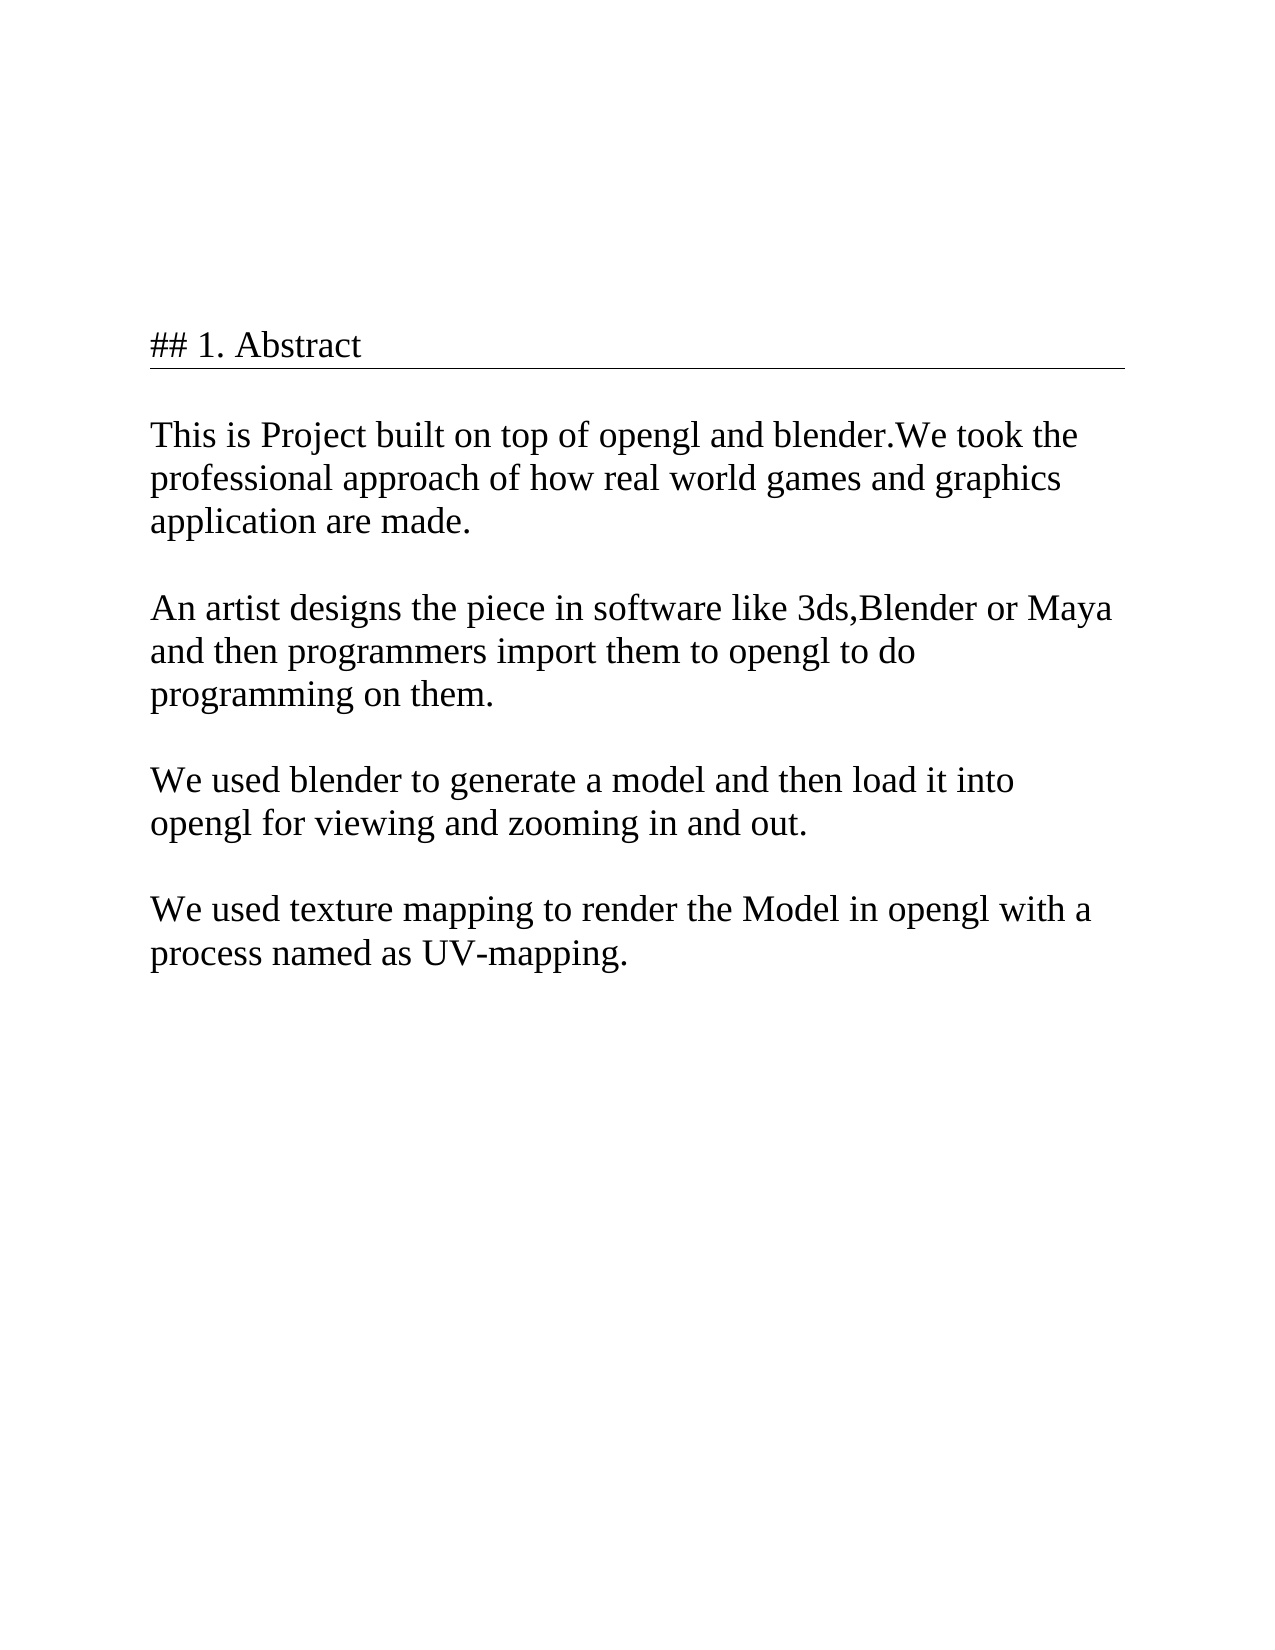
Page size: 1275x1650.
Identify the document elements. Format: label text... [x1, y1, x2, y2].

text ## 1. Abstract [150, 322, 1125, 368]
text We used texture mapping to render the Model in opengl with a process named as UV-mapping. [150, 887, 1125, 973]
text We used blender to generate a model and then load it into opengl for viewing and zooming in and out. [150, 757, 1125, 844]
text This is Project built on top of opengl and blender.We took the professional approach of how real world games and graphics application are made. [150, 412, 1125, 542]
text An artist designs the piece in software like 3ds,Blender or Maya and then programmers import them to opengl to do programming on them. [150, 585, 1125, 714]
